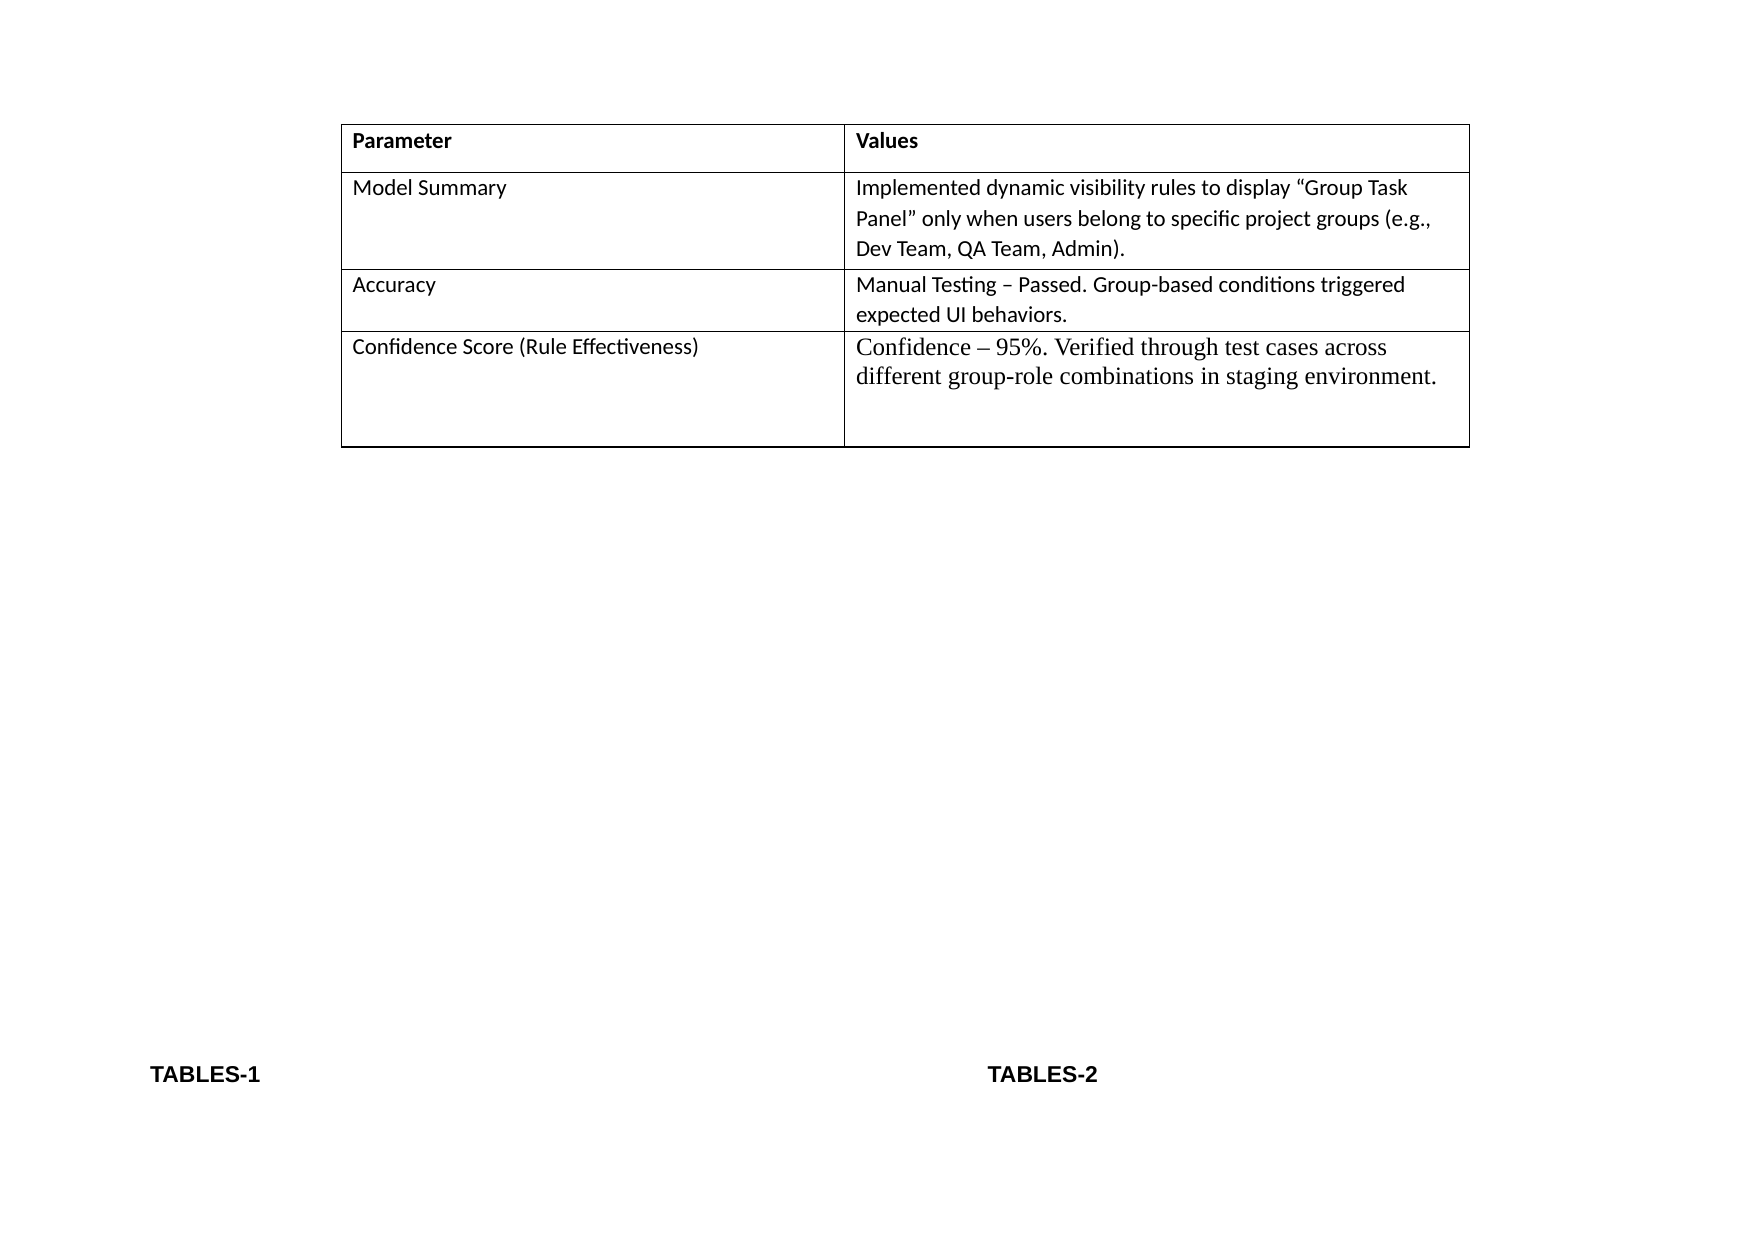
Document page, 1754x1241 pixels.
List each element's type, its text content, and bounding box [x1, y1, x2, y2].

text TABLES-1 TABLES-2 [150, 1061, 1609, 1087]
table_cell Confidence Score (Rule Effectiveness) [342, 332, 844, 446]
table_cell Implemented dynamic visibility rules to display “Group Task Panel” only when users belong to specific project groups (e.g., Dev Team, QA Team, Admin). [845, 173, 1469, 268]
table_cell Model Summary [342, 173, 844, 268]
table_header Parameter [342, 125, 844, 172]
table_cell Accuracy [342, 270, 844, 331]
table_header Values [845, 125, 1469, 172]
table_cell Confidence – 95%. Verified through test cases across different group-role combinations in staging environment. [845, 332, 1469, 446]
table_cell Manual Testing – Passed. Group-based conditions triggered expected UI behaviors. [845, 270, 1469, 331]
